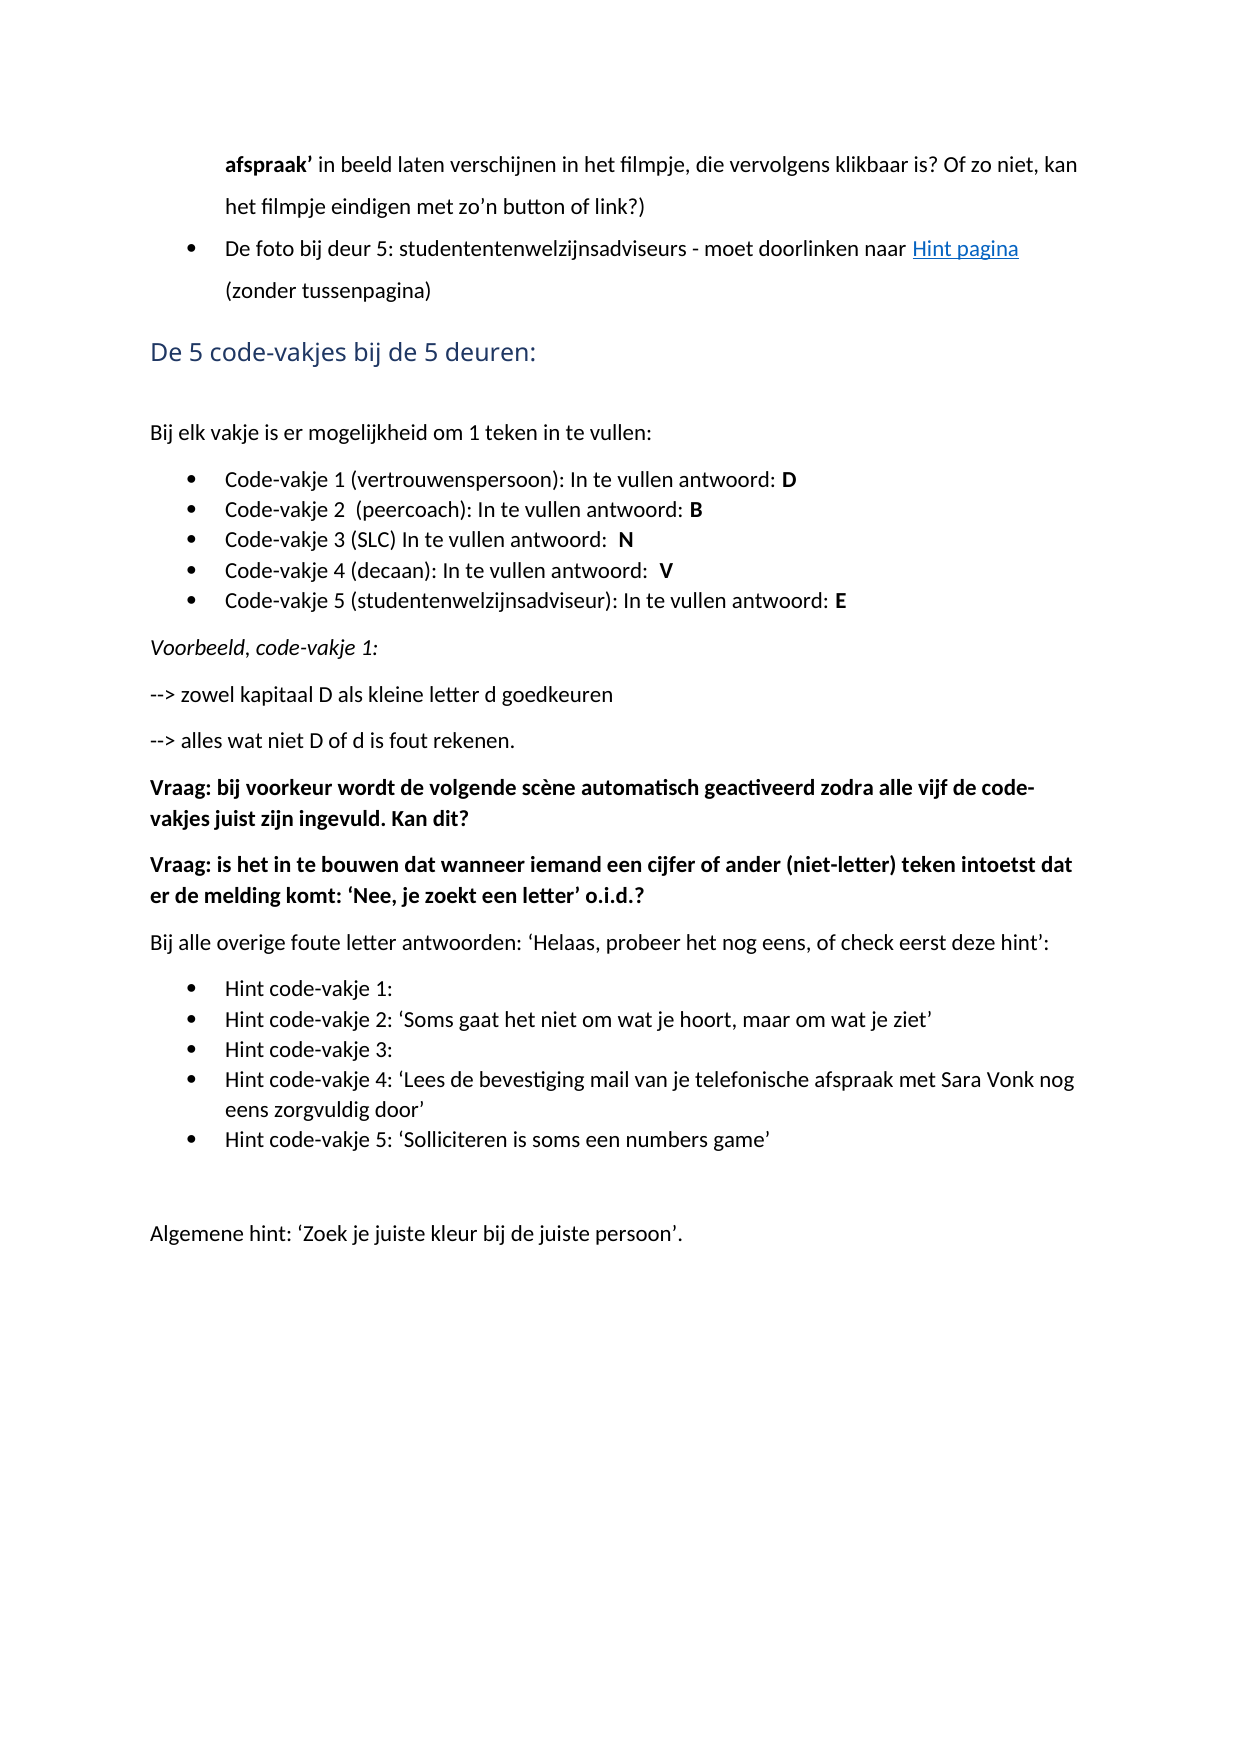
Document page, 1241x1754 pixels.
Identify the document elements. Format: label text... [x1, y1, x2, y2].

list Code-vakje 5 (studentenwelzijnsadviseur): In te vullen antwoord: E [187, 586, 1090, 614]
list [187, 150, 1090, 220]
list Code-vakje 3 (SLC) In te vullen antwoord: N [187, 526, 1090, 553]
text Bij alle overige foute letter antwoorden: ‘Helaas, probeer het nog eens, of check eerst deze hint’: [150, 928, 1090, 956]
text Vraag: bij voorkeur wordt de volgende scène automatisch geactiveerd zodra alle vijf de code-vakjes juist zijn ingevuld. Kan dit? [150, 773, 1090, 832]
list Code-vakje 1 (vertrouwenspersoon): In te vullen antwoord: D [187, 465, 1090, 493]
list Hint code-vakje 2: ‘Soms gaat het niet om wat je hoort, maar om wat je ziet’ [187, 1005, 1090, 1033]
text Bij elk vakje is er mogelijkheid om 1 teken in te vullen: [150, 418, 1090, 446]
text Voorbeeld, code-vakje 1: [150, 633, 1090, 661]
list Hint code-vakje 4: ‘Lees de bevestiging mail van je telefonische afspraak met Sara Vonk nog eens zorgvuldig door’ [187, 1065, 1090, 1123]
subtitle De 5 code-vakjes bij de 5 deuren: [150, 334, 1090, 369]
list Hint code-vakje 5: ‘Solliciteren is soms een numbers game’ [187, 1126, 1090, 1153]
list Hint code-vakje 3: [187, 1035, 1090, 1063]
text --> alles wat niet D of d is fout rekenen. [150, 727, 1090, 754]
text Algemene hint: ‘Zoek je juiste kleur bij de juiste persoon’. [150, 1219, 1090, 1247]
text --> zowel kapitaal D als kleine letter d goedkeuren [150, 680, 1090, 708]
list Code-vakje 2 (peercoach): In te vullen antwoord: B [187, 495, 1090, 523]
list De foto bij deur 5: studententenwelzijnsadviseurs - moet doorlinken naar Hint pagina (zonder tussenpagina) [187, 234, 1090, 304]
text Vraag: is het in te bouwen dat wanneer iemand een cijfer of ander (niet-letter) teken intoetst dat er de melding komt: ‘Nee, je zoekt een letter’ o.i.d.? [150, 851, 1090, 909]
list Hint code-vakje 1: [187, 974, 1090, 1002]
list Code-vakje 4 (decaan): In te vullen antwoord: V [187, 556, 1090, 584]
